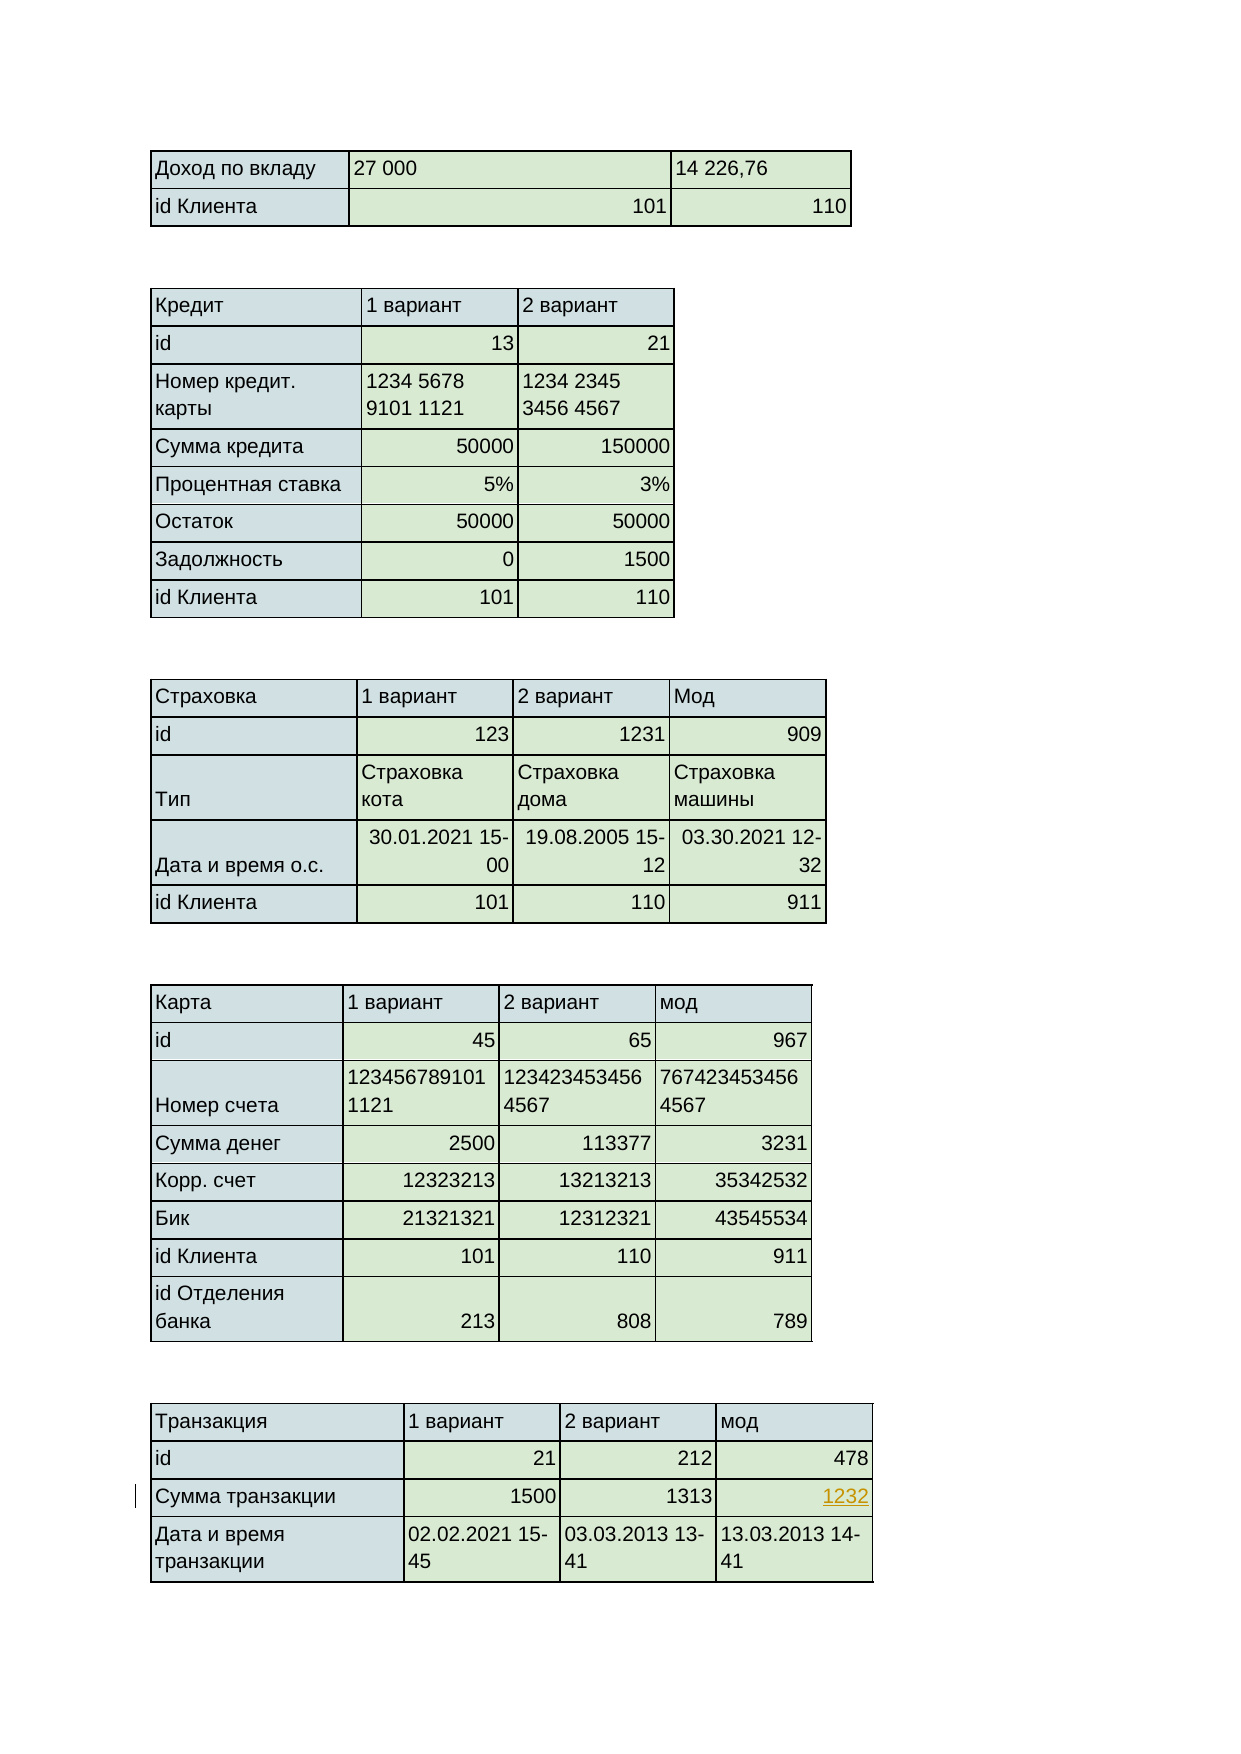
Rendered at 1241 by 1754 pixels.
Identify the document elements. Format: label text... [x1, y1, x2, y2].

table_cell Страховка машины [670, 756, 825, 819]
table_cell id Клиента [152, 886, 356, 922]
table_cell 7674234534564567 [656, 1061, 811, 1125]
table_cell Процентная ставка [152, 467, 361, 503]
table_cell id Клиента [152, 581, 361, 617]
table_cell 12312321 [500, 1202, 655, 1238]
table_cell 123 [358, 718, 512, 754]
table_cell 213 [344, 1277, 498, 1341]
table_cell 45 [344, 1023, 498, 1059]
table_cell 113377 [500, 1126, 655, 1162]
table_cell 909 [670, 718, 825, 754]
table_cell 1231 [514, 718, 669, 754]
table_cell 19.08.2005 15-12 [514, 821, 669, 884]
table_cell 0 [362, 543, 517, 579]
table_cell 12323213 [344, 1164, 498, 1200]
table_cell 110 [514, 886, 669, 922]
table_cell 110 [500, 1240, 655, 1276]
table_cell id [152, 718, 356, 754]
table_cell Сумма кредита [152, 430, 361, 466]
table_cell 30.01.2021 15-00 [358, 821, 512, 884]
table_header 1 вариант [362, 289, 517, 325]
table_cell id [152, 1442, 403, 1478]
table_cell Страховка кота [358, 756, 512, 819]
table_cell Номер кредит. карты [152, 365, 361, 428]
table_cell 03.03.2013 13-41 [561, 1517, 715, 1581]
table_cell id Клиента [152, 1240, 342, 1276]
table_cell 5% [362, 467, 517, 503]
table_cell 1234234534564567 [500, 1061, 655, 1125]
table_cell 110 [519, 581, 673, 617]
table_cell id Клиента [152, 189, 348, 225]
table_header 2 вариант [500, 986, 655, 1022]
table_cell Задолжность [152, 543, 361, 579]
table_cell 50000 [519, 505, 673, 541]
table_header 1 вариант [344, 986, 498, 1022]
table_header Карта [152, 986, 342, 1022]
table_cell 14 226,76 [672, 152, 850, 188]
table_cell 13 [362, 327, 517, 363]
table_header 1 вариант [358, 680, 512, 716]
table_cell 911 [670, 886, 825, 922]
table_cell id [152, 327, 361, 363]
table_cell 03.30.2021 12-32 [670, 821, 825, 884]
table_cell 1313 [561, 1480, 715, 1516]
table_header Мод [670, 680, 825, 716]
table_cell Дата и время о.с. [152, 821, 356, 884]
table_cell 50000 [362, 505, 517, 541]
table_cell Корр. счет [152, 1164, 342, 1200]
table_cell 1500 [405, 1480, 559, 1516]
table_cell 43545534 [656, 1202, 811, 1238]
table_cell 1234 5678 9101 1121 [362, 365, 517, 428]
table_cell 21 [519, 327, 673, 363]
table_cell 65 [500, 1023, 655, 1059]
table_header мод [656, 986, 811, 1022]
table_cell 50000 [362, 430, 517, 466]
table_cell 101 [350, 189, 670, 225]
table_cell 101 [362, 581, 517, 617]
table_cell 35342532 [656, 1164, 811, 1200]
table_cell 1234567891011121 [344, 1061, 498, 1125]
table_cell 1500 [519, 543, 673, 579]
table_cell 02.02.2021 15-45 [405, 1517, 559, 1581]
table_cell 808 [500, 1277, 655, 1341]
table_header Транзакция [152, 1404, 403, 1440]
table_cell 3231 [656, 1126, 811, 1162]
table_cell [717, 1480, 872, 1516]
table_cell 21 [405, 1442, 559, 1478]
table_cell 911 [656, 1240, 811, 1276]
table_cell Тип [152, 756, 356, 819]
table_cell Доход по вкладу [152, 152, 348, 188]
table_header 1 вариант [405, 1404, 559, 1440]
table_cell Сумма денег [152, 1126, 342, 1162]
table_cell Сумма транзакции [152, 1480, 403, 1516]
table_cell 101 [358, 886, 512, 922]
table_cell 3% [519, 467, 673, 503]
table_cell 110 [672, 189, 850, 225]
table_cell Остаток [152, 505, 361, 541]
table_cell Бик [152, 1202, 342, 1238]
table_header 2 вариант [561, 1404, 715, 1440]
table_cell 13.03.2013 14-41 [717, 1517, 872, 1581]
table_cell 150000 [519, 430, 673, 466]
table_header Страховка [152, 680, 356, 716]
table_cell 212 [561, 1442, 715, 1478]
table_cell 21321321 [344, 1202, 498, 1238]
table_cell 478 [717, 1442, 872, 1478]
table_cell 101 [344, 1240, 498, 1276]
table_cell Дата и время транзакции [152, 1517, 403, 1581]
table_cell 2500 [344, 1126, 498, 1162]
table_header 2 вариант [514, 680, 669, 716]
table_cell 789 [656, 1277, 811, 1341]
table_cell id Отделения банка [152, 1277, 342, 1341]
table_cell 27 000 [350, 152, 670, 188]
table_cell 13213213 [500, 1164, 655, 1200]
table_cell Номер счета [152, 1061, 342, 1125]
table_cell 1234 2345 3456 4567 [519, 365, 673, 428]
table_header Кредит [152, 289, 361, 325]
table_cell Страховка дома [514, 756, 669, 819]
table_cell id [152, 1023, 342, 1059]
table_header мод [717, 1404, 872, 1440]
table_cell 967 [656, 1023, 811, 1059]
table_header 2 вариант [519, 289, 673, 325]
